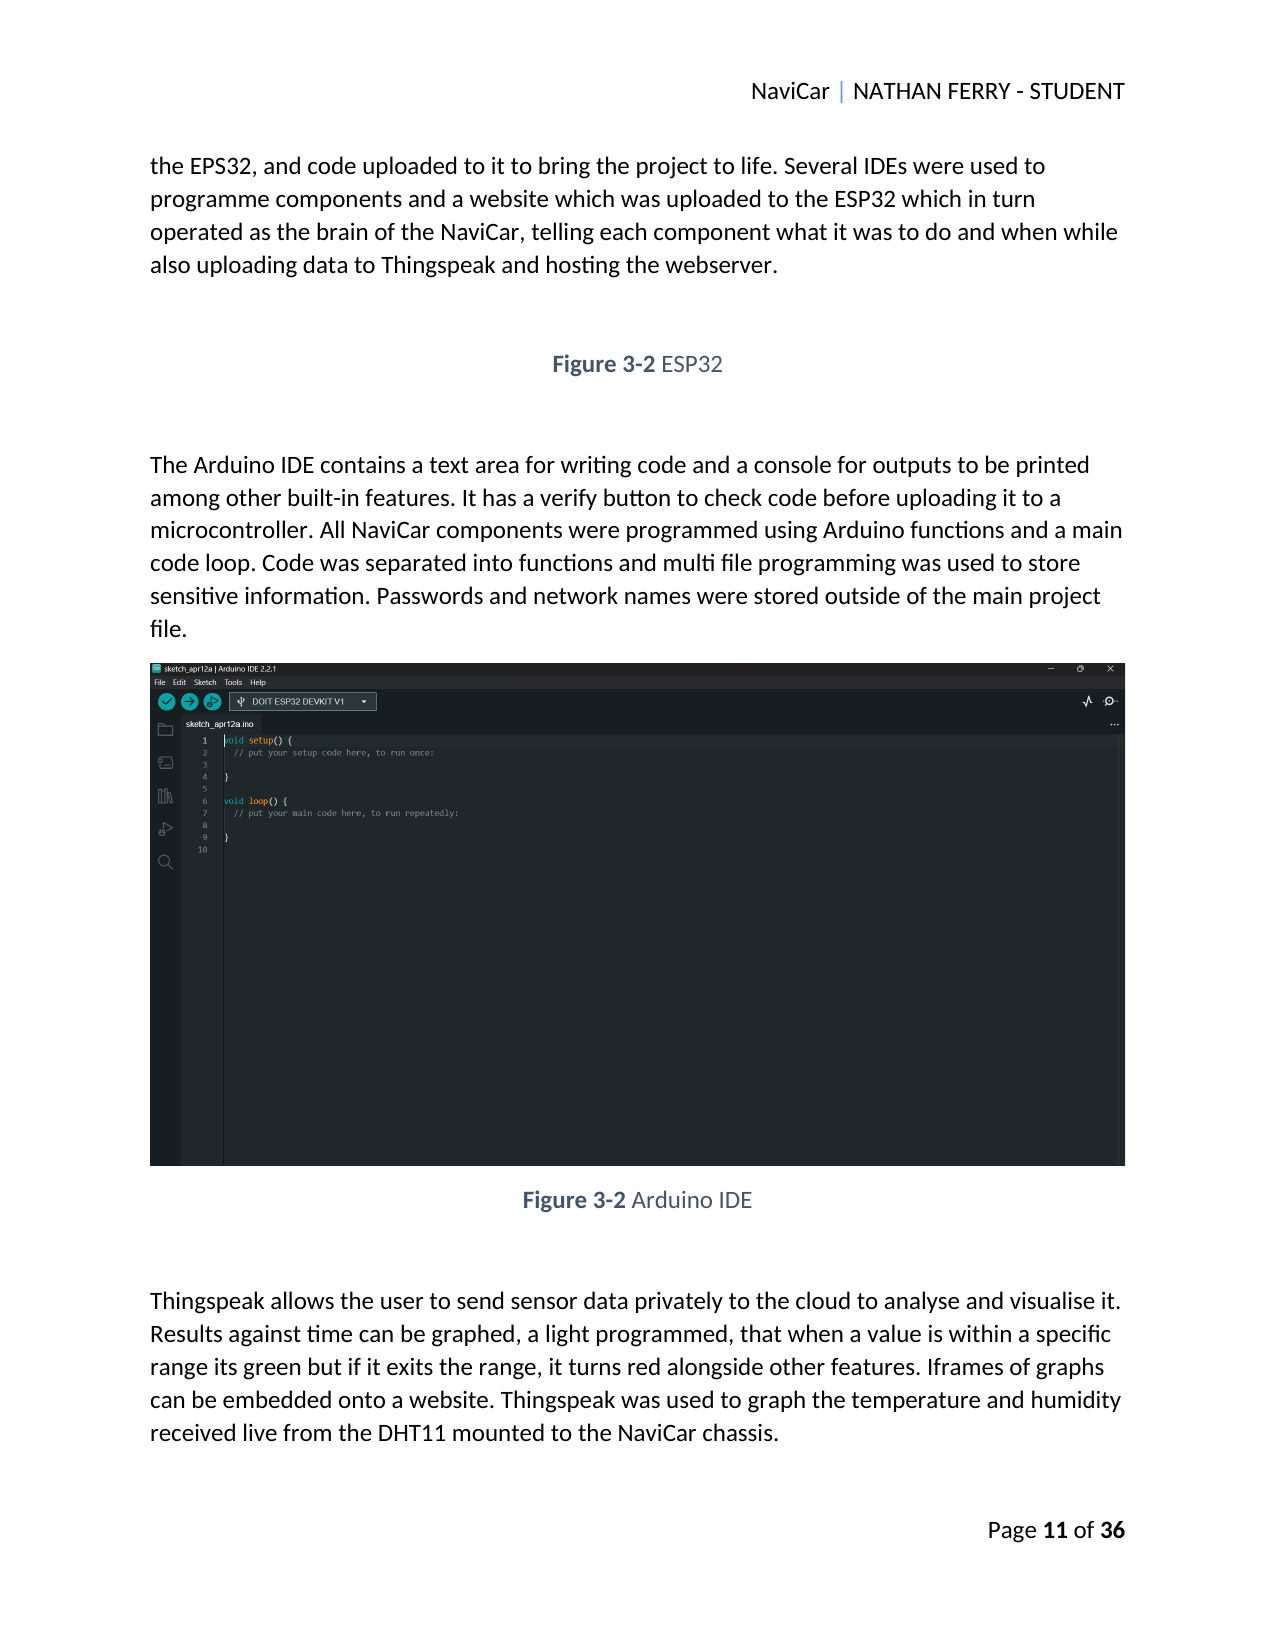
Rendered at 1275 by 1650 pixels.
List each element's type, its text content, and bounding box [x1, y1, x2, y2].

picture [150, 663, 1125, 1166]
text The Arduino IDE contains a text area for writing code and a console for outputs to be printed among other built-in features. It has a verify button to check code before uploading it to a microcontroller. All NaviCar components were programmed using Arduino functions and a main code loop. Code was separated into functions and multi file programming was used to store sensitive information. Passwords and network names were stored outside of the main project file. [150, 449, 1125, 644]
text Thingspeak allows the user to send sensor data privately to the cloud to analyse and visualise it. Results against time can be graphed, a light programmed, that when a value is within a specific range its green but if it exits the range, it turns red alongside other features. Iframes of graphs can be embedded onto a website. Thingspeak was used to graph the temperature and humidity received live from the DHT11 mounted to the NaviCar chassis. [150, 1286, 1125, 1448]
text Figure 3-2 Arduino IDE [150, 1184, 1125, 1215]
